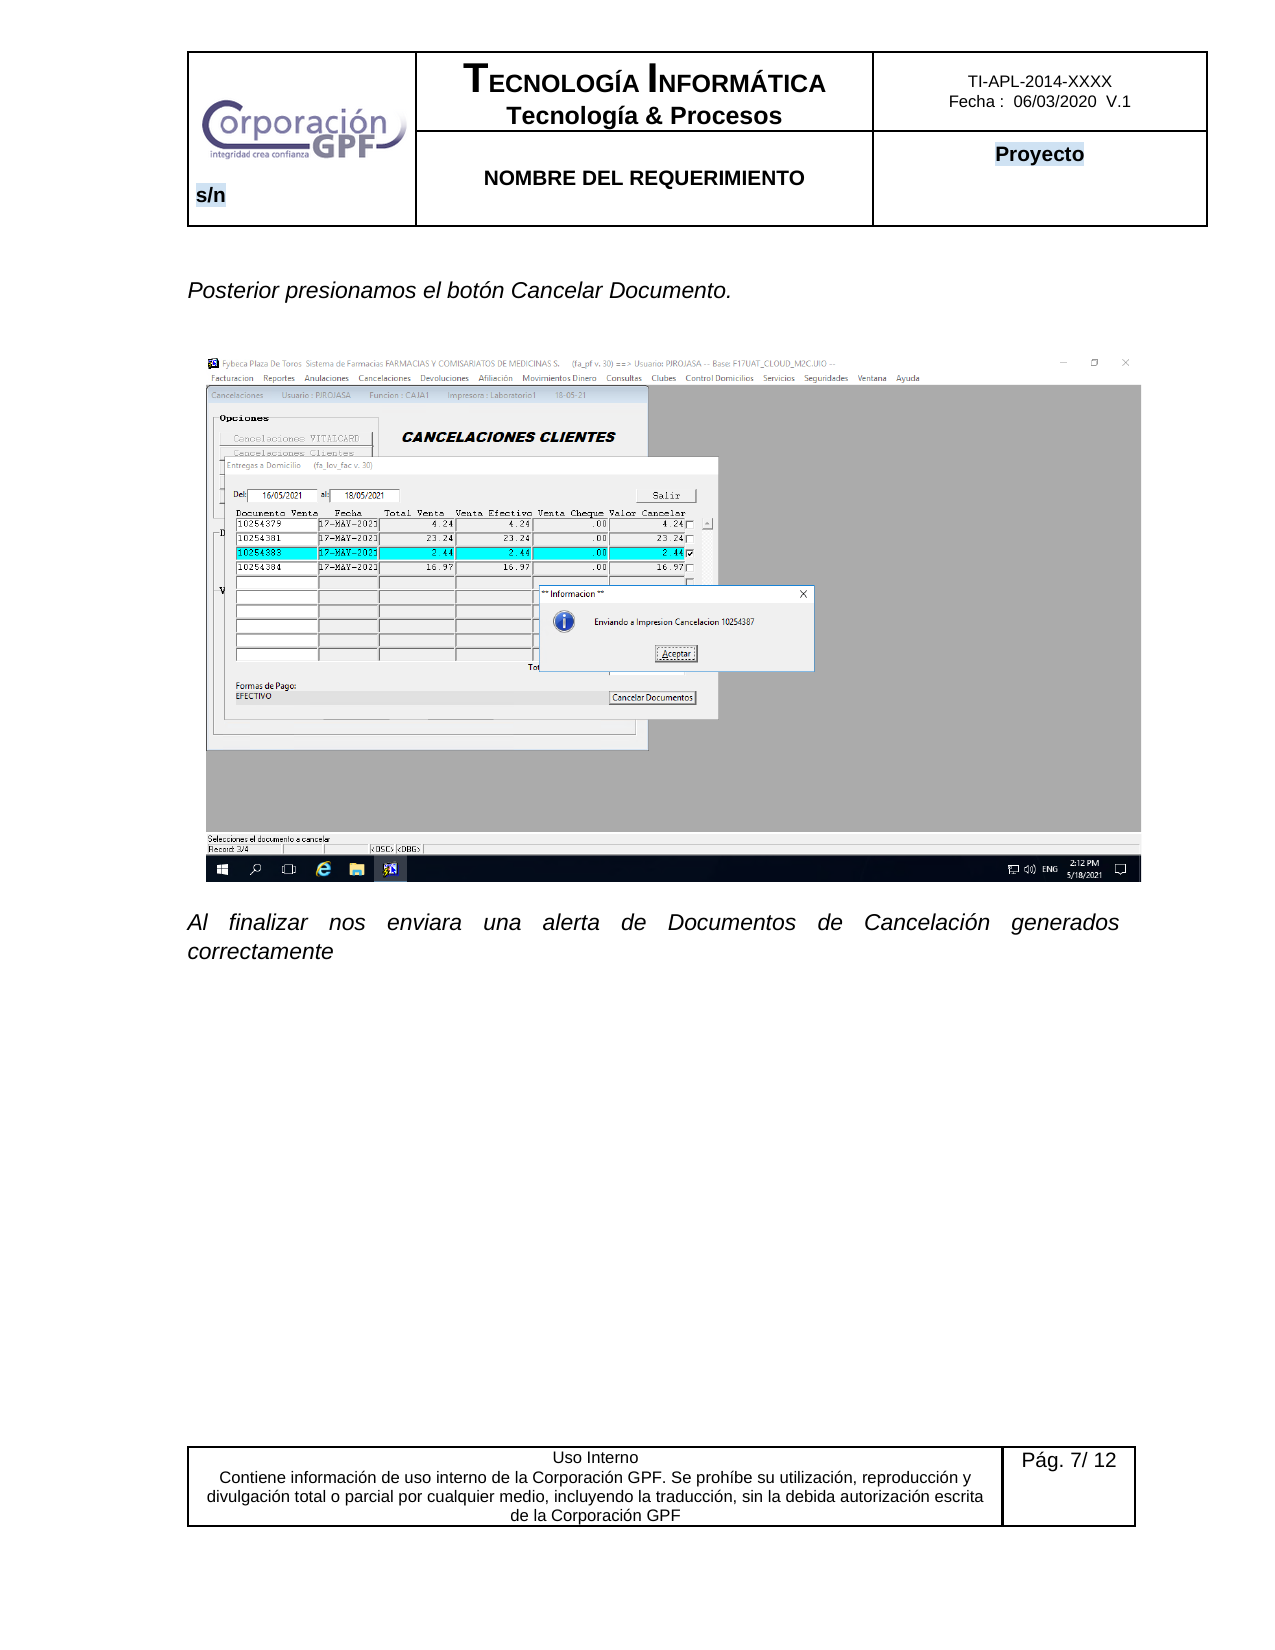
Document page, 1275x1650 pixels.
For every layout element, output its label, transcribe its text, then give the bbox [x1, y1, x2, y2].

text Posterior presionamos el botón Cancelar Documento. [187, 277, 1122, 303]
picture [196, 96, 408, 160]
text Al finalizar nos enviara una alerta de Documentos de Cancelación generados correctamente [187, 909, 1122, 964]
